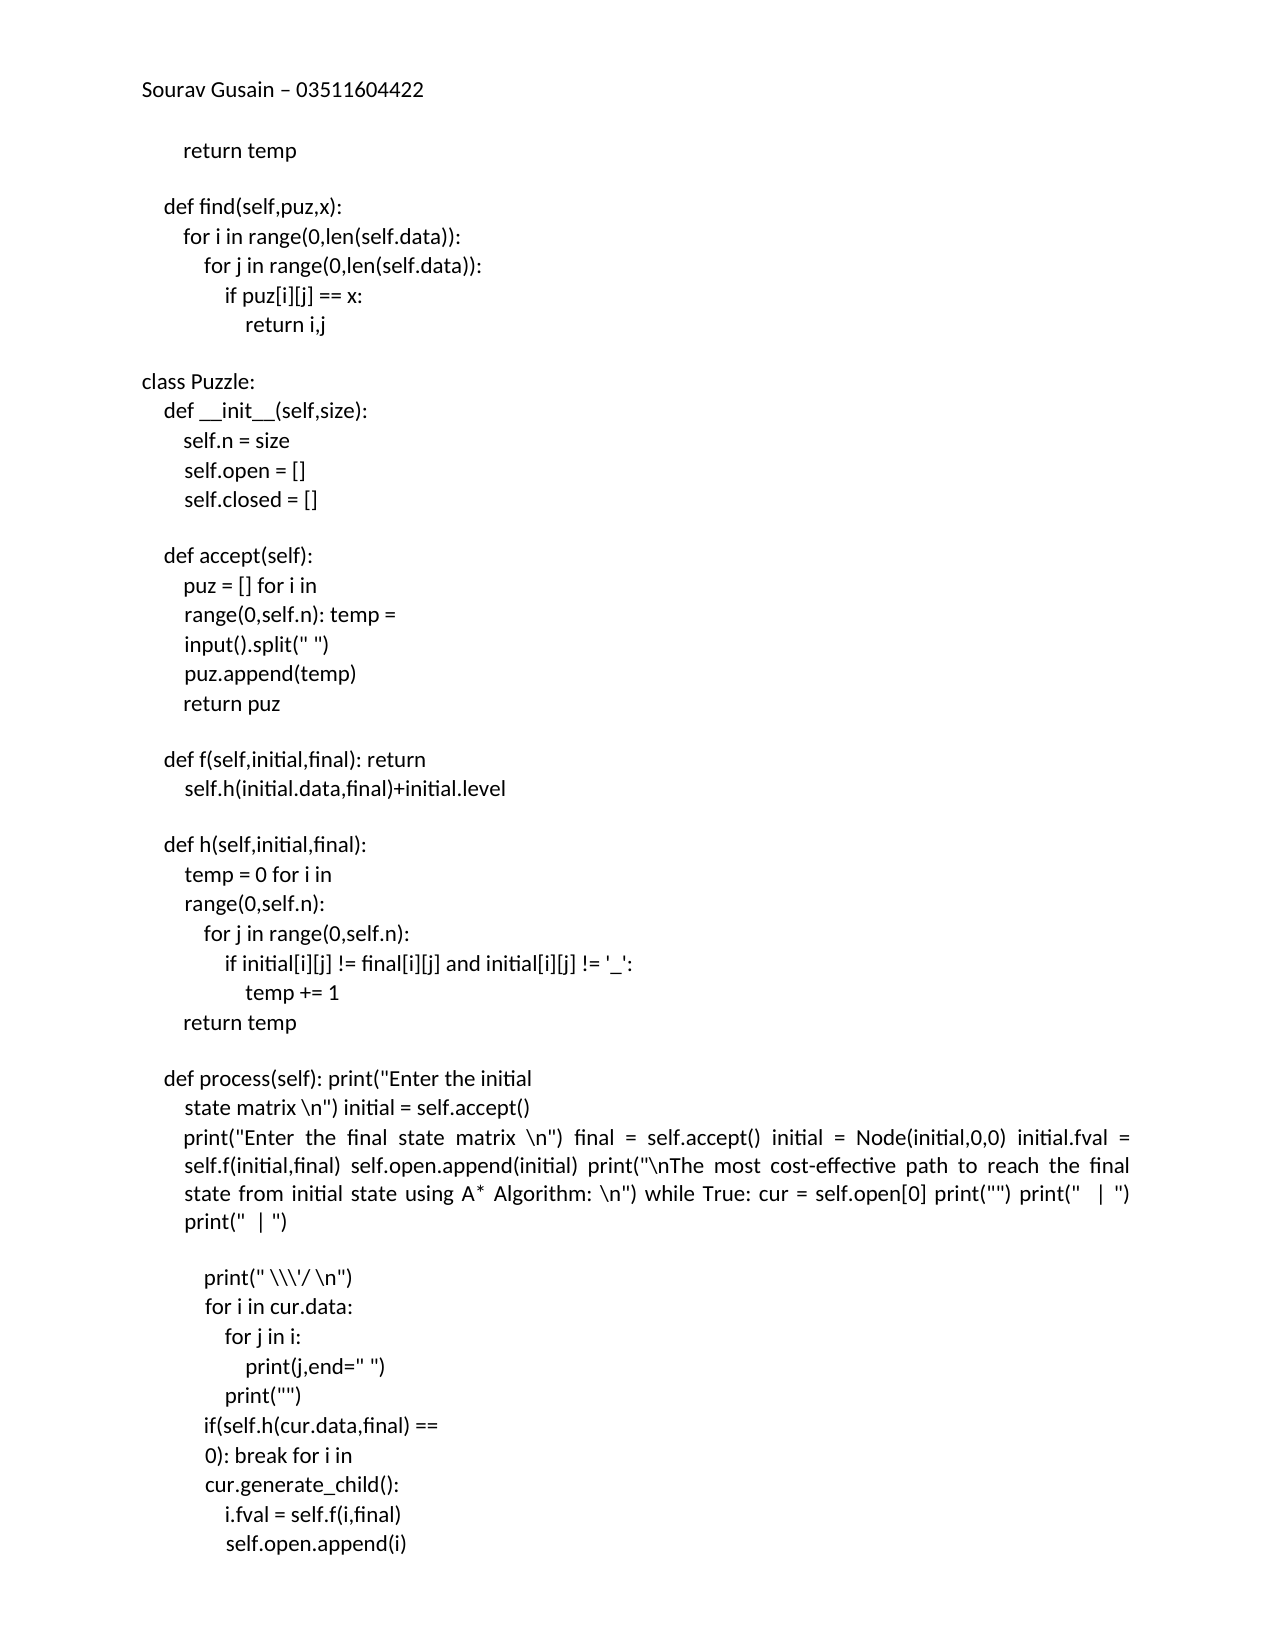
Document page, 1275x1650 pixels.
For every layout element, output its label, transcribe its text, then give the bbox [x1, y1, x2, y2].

text print(j,end=" ") [245, 1352, 1131, 1380]
text class Puzzle: [142, 367, 1131, 395]
text i.fval = self.f(i,final) self.open.append(i) [224, 1500, 579, 1557]
text return puz [183, 689, 1131, 717]
text return temp [183, 1008, 1131, 1036]
text puz = [] for i in range(0,self.n): temp = input().split(" ") puz.append(temp) [183, 571, 420, 687]
text print("") [224, 1382, 1131, 1410]
text if initial[i][j] != final[i][j] and initial[i][j] != '_': temp += 1 [224, 949, 683, 1006]
text for j in range(0,self.n): [204, 919, 1131, 947]
text print("Enter the final state matrix \n") final = self.accept() initial = Node(initial,0,0) initial.fval = self.f(initial,final) self.open.append(initial) print("\nThe most cost-effective path to reach the final state from initial state using A* Algorithm: \n") while True: cur = self.open[0] print("") print(" | ") print(" | ") [183, 1123, 1132, 1235]
text if puz[i][j] == x: return i,j [224, 281, 422, 339]
text if(self.h(cur.data,final) == 0): break for i in cur.generate_child(): [204, 1411, 464, 1498]
text for i in range(0,len(self.data)): for j in range(0,len(self.data)): [183, 222, 485, 279]
text def process(self): print("Enter the initial state matrix \n") initial = self.accept() [163, 1064, 545, 1121]
text def accept(self): [163, 541, 1131, 569]
text def h(self,initial,final): temp = 0 for i in range(0,self.n): [163, 831, 386, 917]
text def __init__(self,size): [163, 397, 1131, 425]
text def find(self,puz,x): [163, 192, 1131, 220]
text for j in i: [224, 1322, 1131, 1350]
text def f(self,initial,final): return self.h(initial.data,final)+initial.level [163, 745, 567, 802]
text return temp [183, 136, 1131, 164]
text self.n = size self.open = [] self.closed = [] [183, 426, 372, 513]
text print(" \\\'/ \n") for i in cur.data: [204, 1263, 379, 1320]
